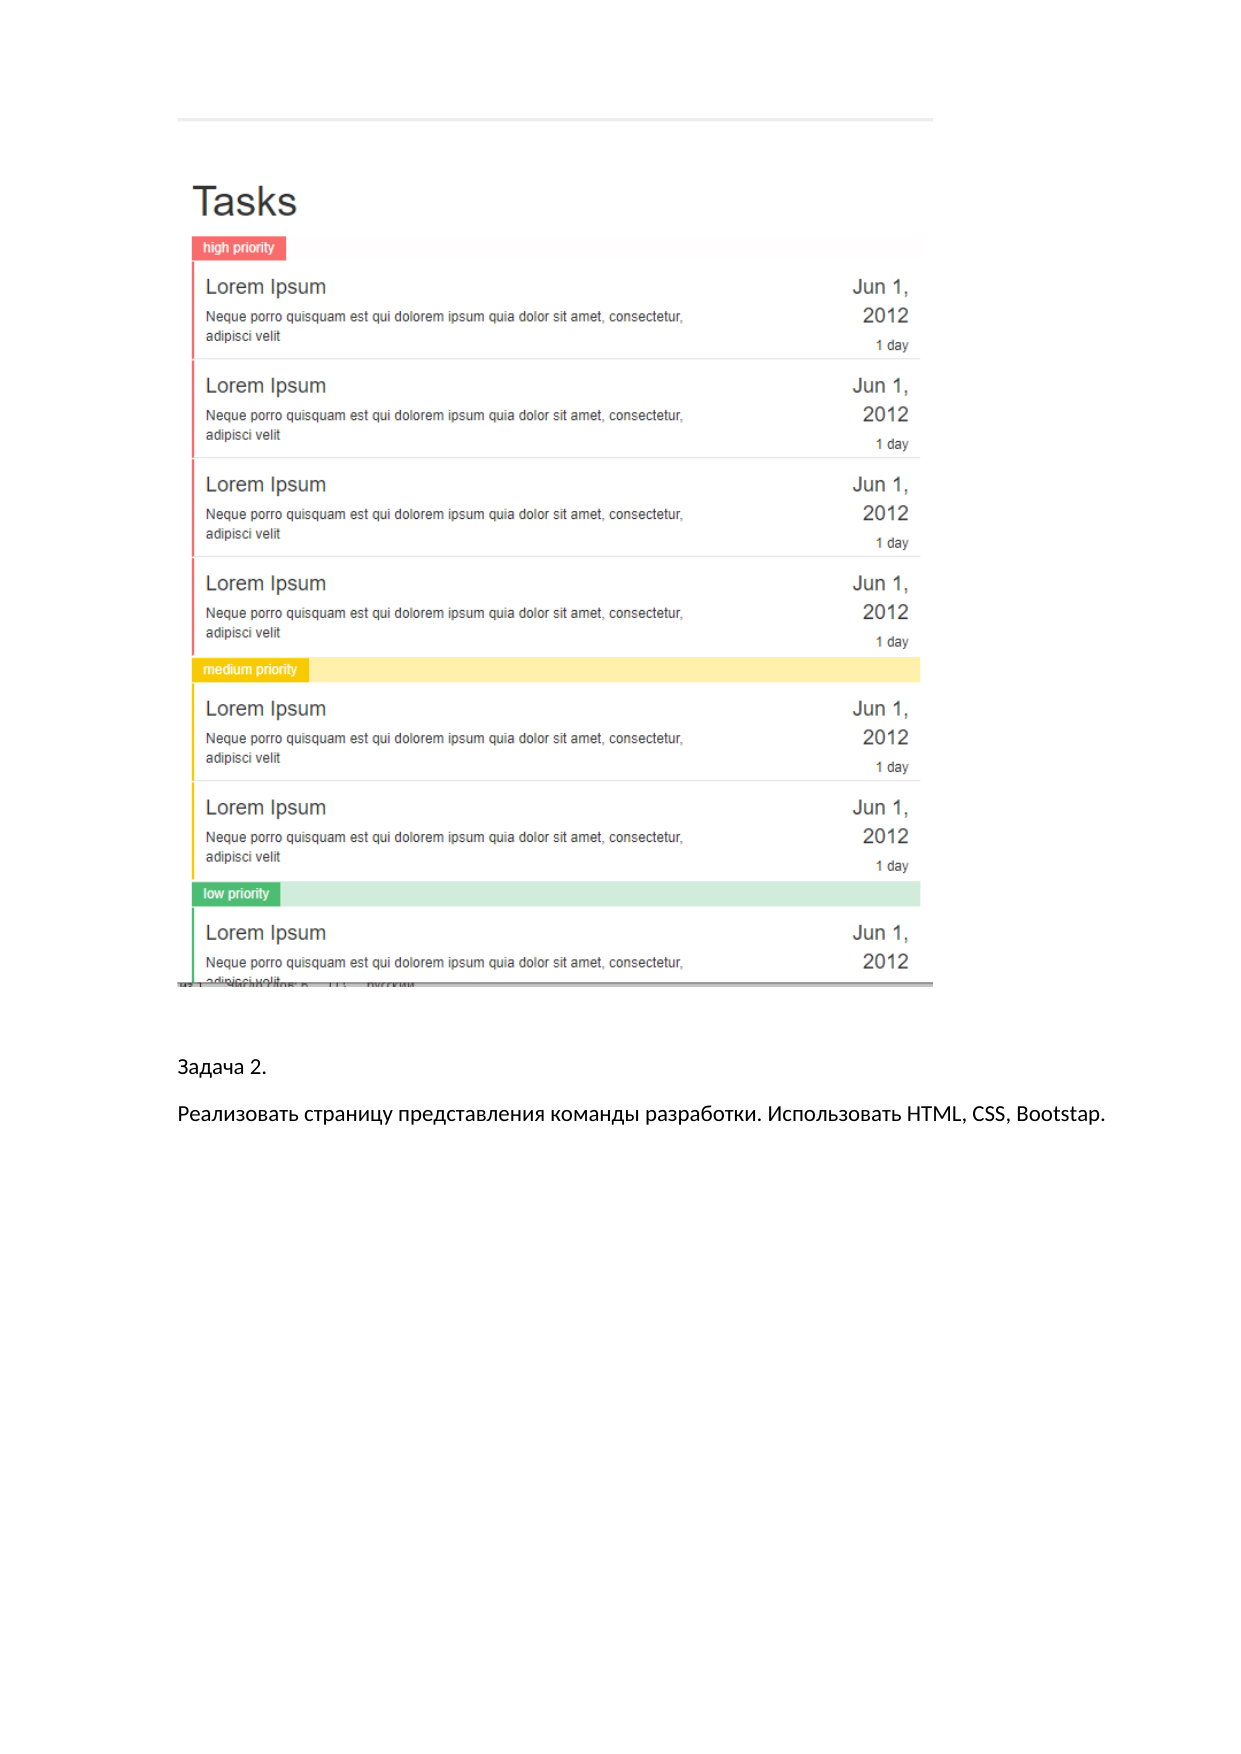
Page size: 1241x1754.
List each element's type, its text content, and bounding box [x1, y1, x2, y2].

text Задача 2. [177, 1052, 1152, 1080]
picture [177, 118, 933, 987]
text Реализовать страницу представления команды разработки. Использовать HTML, CSS, Bootstap. [177, 1099, 1152, 1127]
